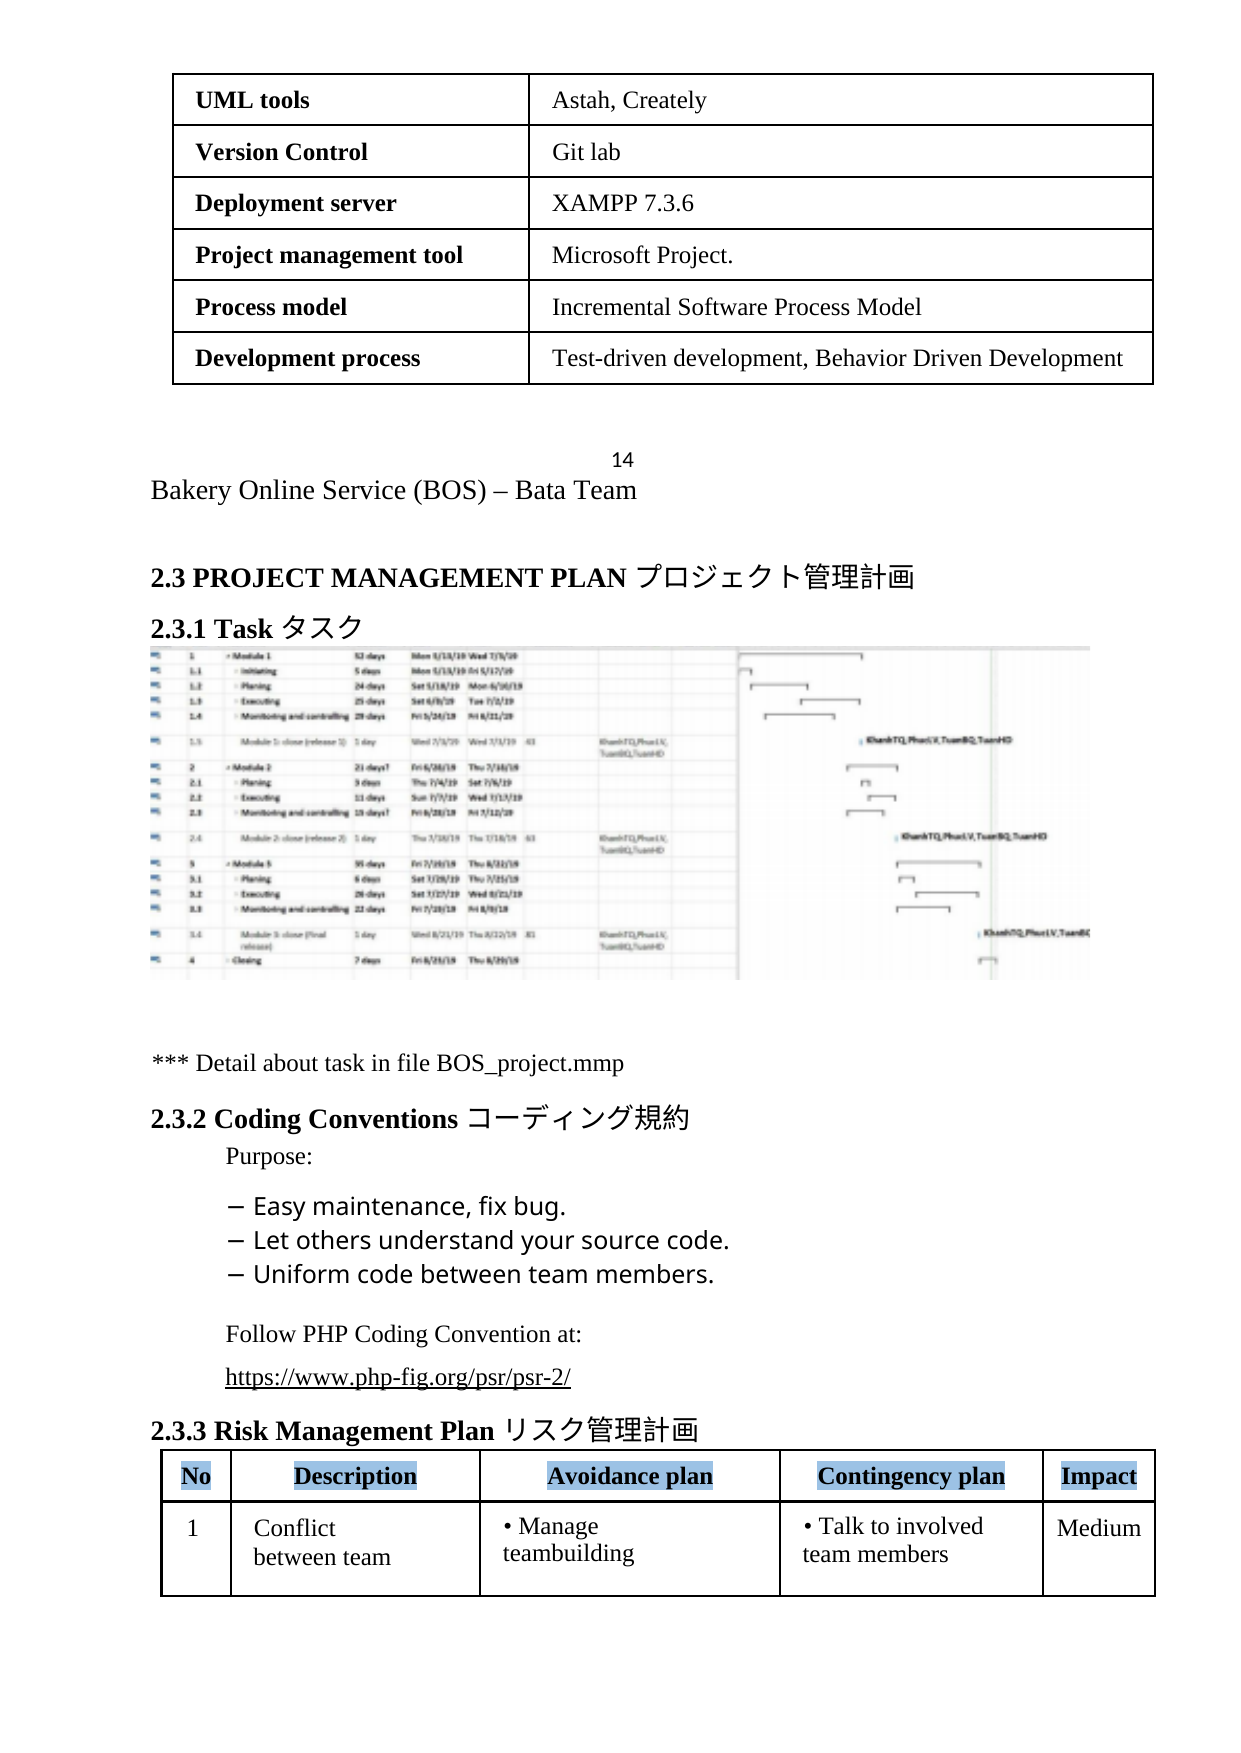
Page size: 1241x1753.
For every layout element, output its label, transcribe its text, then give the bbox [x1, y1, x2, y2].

text − Let others understand your source code. [225, 1222, 1170, 1256]
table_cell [232, 1503, 479, 1594]
picture [150, 646, 1091, 980]
table_cell Development process [174, 333, 528, 382]
text *** Detail about task in file BOS_project.mmp [150, 980, 1091, 1077]
table_header Impact [1044, 1451, 1154, 1500]
text 2.3.3 Risk Management Plan リスク管理計画 [150, 1408, 1170, 1449]
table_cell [481, 1503, 779, 1594]
table_header Contingency plan [781, 1451, 1042, 1500]
text Follow PHP Coding Convention at: [225, 1319, 1170, 1347]
text Bakery Online Service (BOS) – Bata Team [150, 473, 1170, 505]
text https://www.php-fig.org/psr/psr-2/ [225, 1362, 1170, 1391]
table_cell XAMPP 7.3.6 [530, 178, 1152, 227]
table_cell Project management tool [174, 230, 528, 279]
table_header Description [232, 1451, 479, 1500]
table_cell Git lab [530, 126, 1152, 176]
text 2.3.2 Coding Conventions コーディング規約 [150, 1096, 1170, 1137]
table_cell 1 [163, 1503, 230, 1594]
text − Easy maintenance, fix bug. [225, 1188, 1170, 1222]
table_cell Microsoft Project. [530, 230, 1152, 279]
table_header Avoidance plan [481, 1451, 779, 1500]
table_header No [163, 1451, 230, 1500]
table_cell Incremental Software Process Model [530, 281, 1152, 331]
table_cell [781, 1503, 1042, 1594]
table_cell Medium [1044, 1503, 1154, 1594]
text 14 [611, 445, 1170, 473]
table_cell Process model [174, 281, 528, 331]
text − Uniform code between team members. [225, 1256, 1170, 1291]
table_cell Deployment server [174, 178, 528, 227]
table_cell Test-driven development, Behavior Driven Development [530, 333, 1152, 382]
table_cell Astah, Creately [530, 75, 1152, 124]
table_cell UML tools [174, 75, 528, 124]
text 2.3 PROJECT MANAGEMENT PLAN プロジェクト管理計画 2.3.1 Task タスク [150, 554, 952, 646]
table_cell Version Control [174, 126, 528, 176]
text Purpose: [225, 1141, 1170, 1170]
